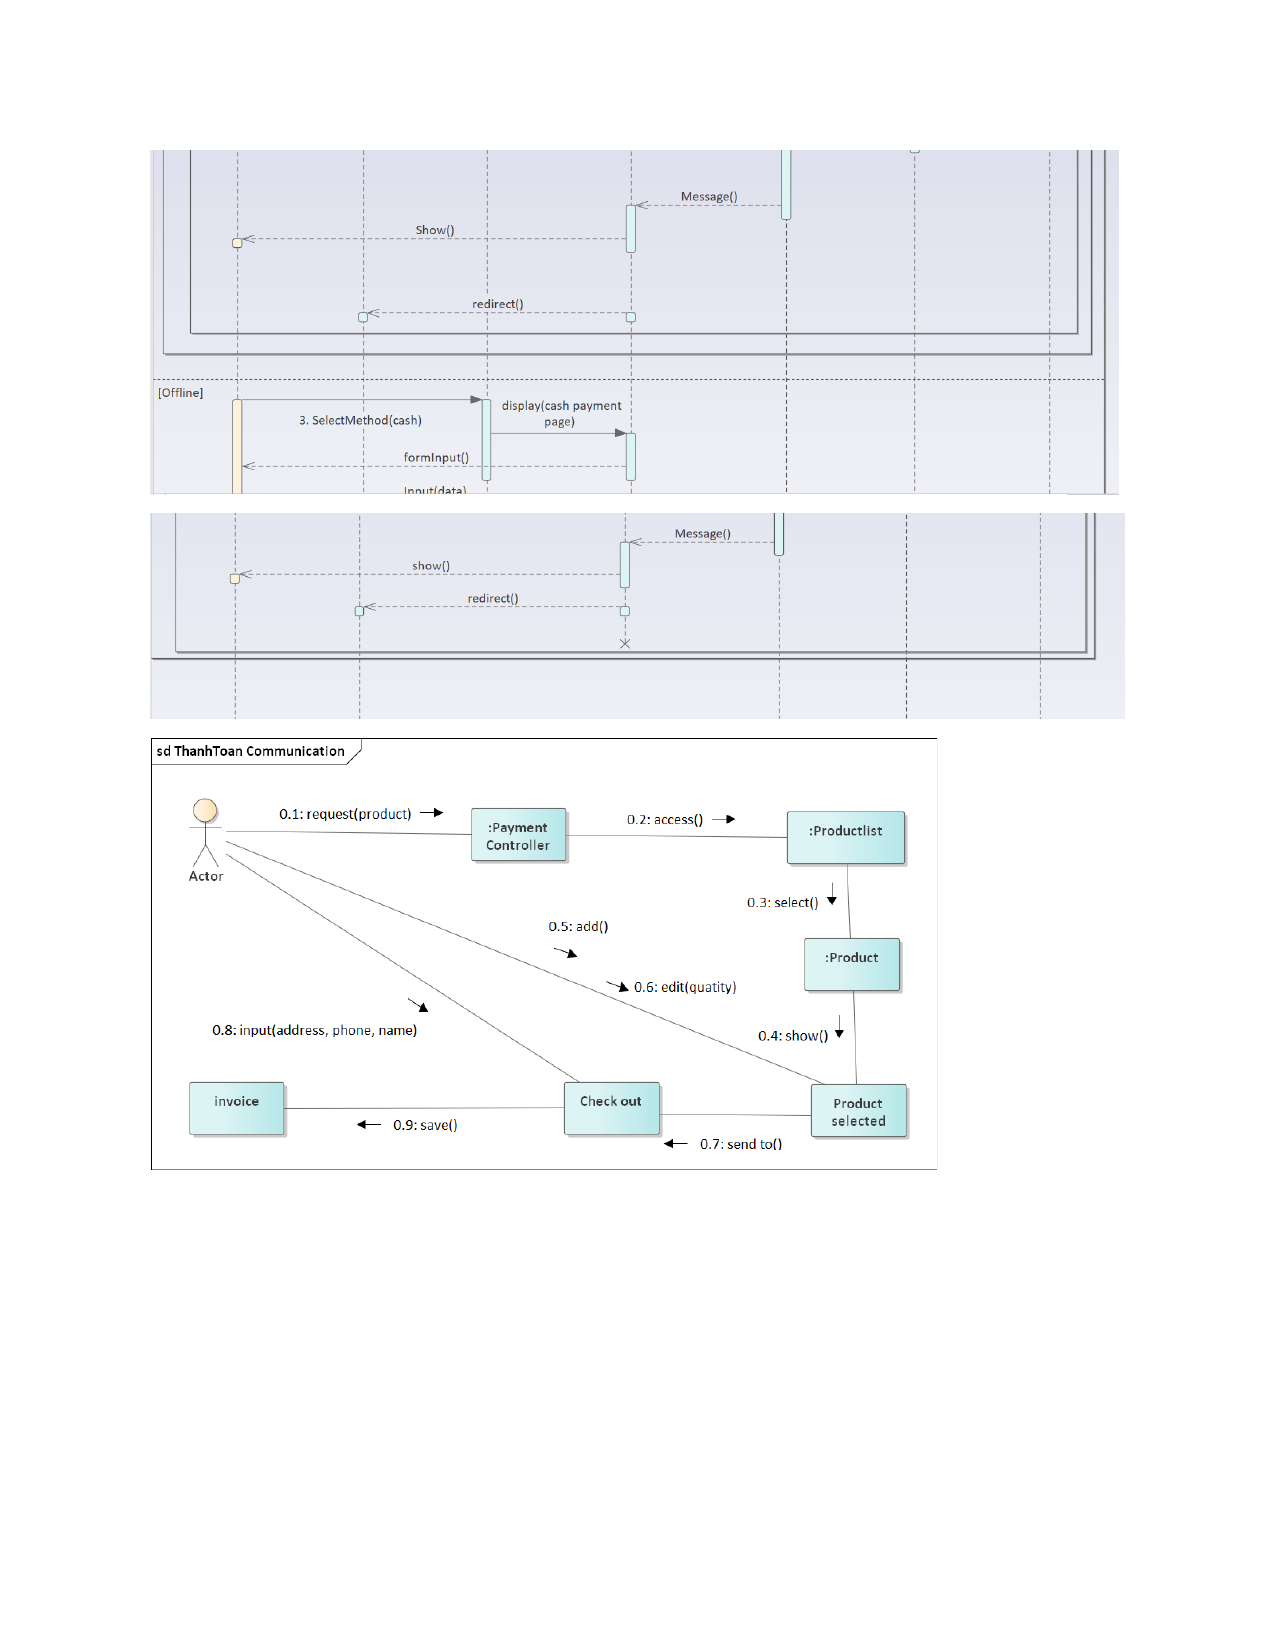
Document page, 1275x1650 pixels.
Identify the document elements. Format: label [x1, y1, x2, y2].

picture [150, 737, 938, 1170]
picture [150, 513, 1125, 719]
picture [150, 150, 1119, 495]
